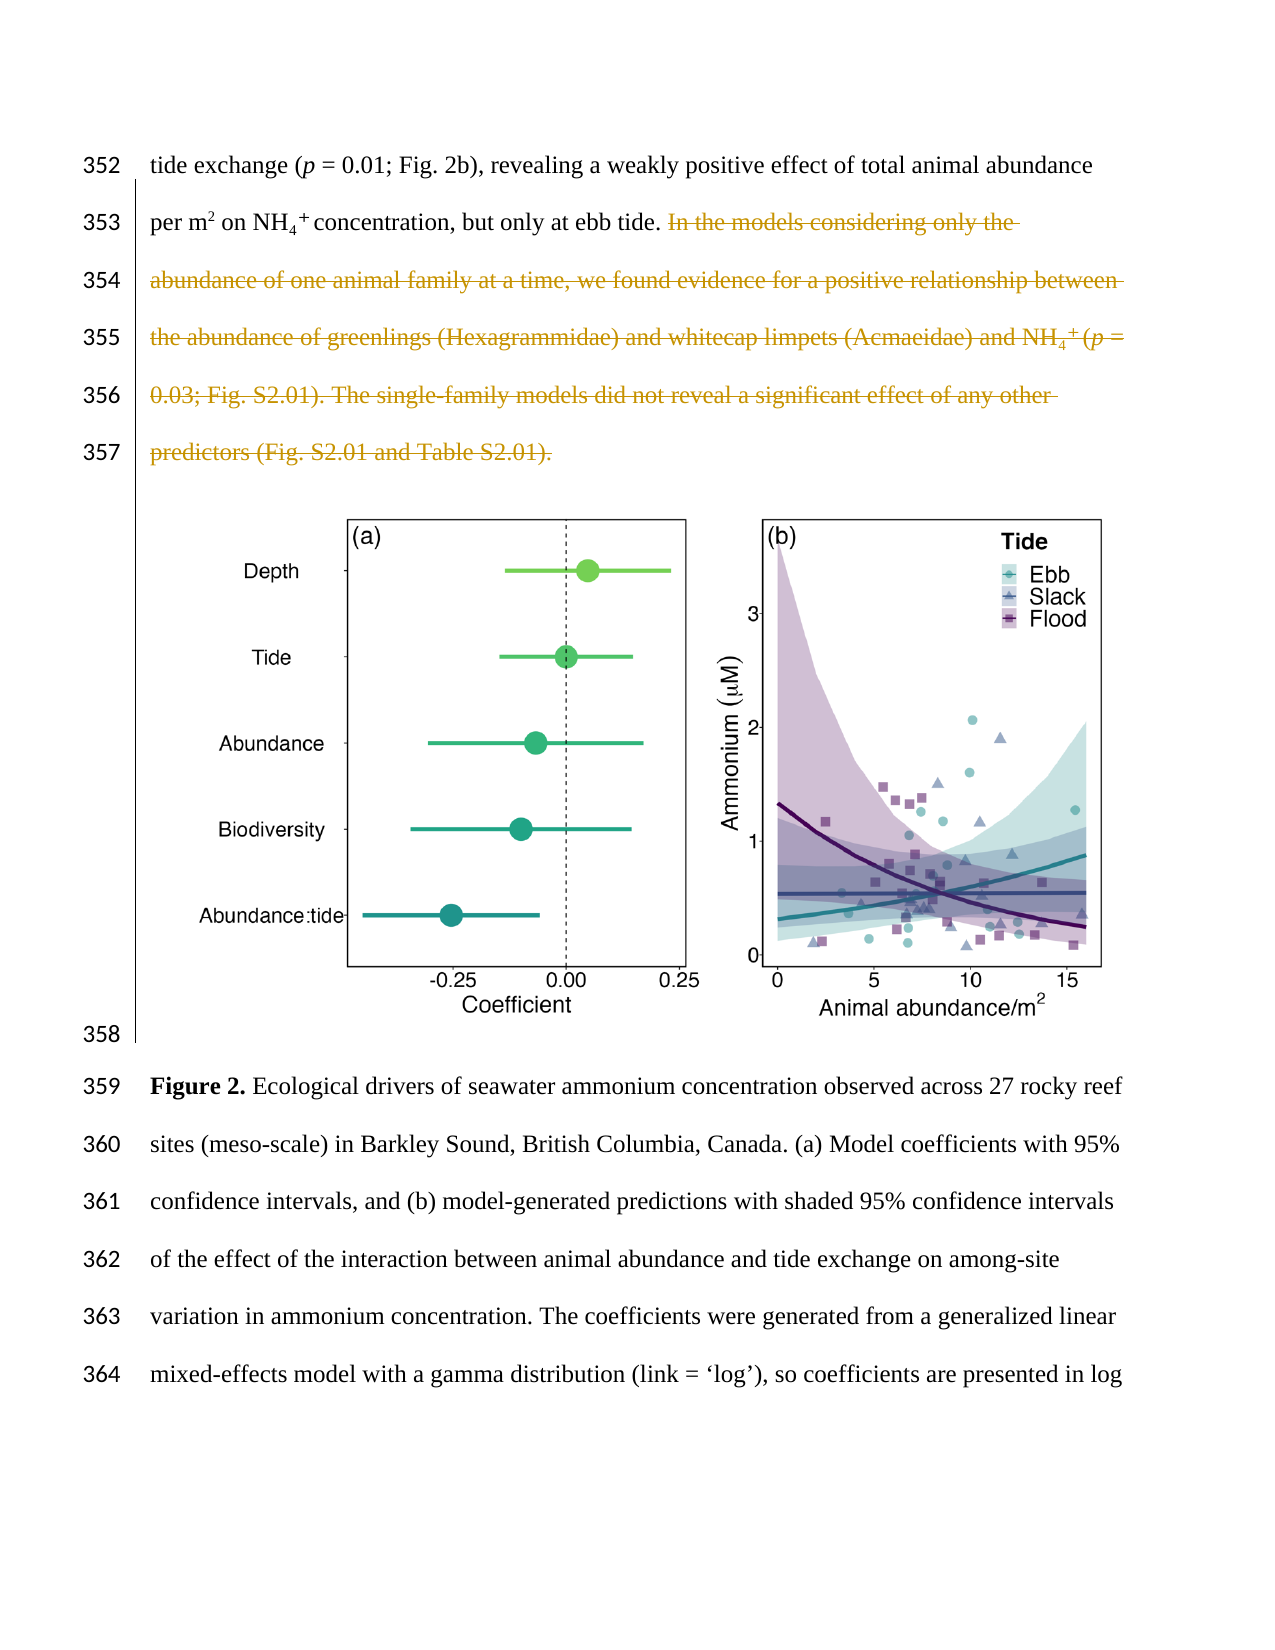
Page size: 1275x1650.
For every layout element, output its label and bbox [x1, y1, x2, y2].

text [150, 1043, 1125, 1387]
picture [150, 495, 1125, 1043]
text [150, 150, 1125, 495]
